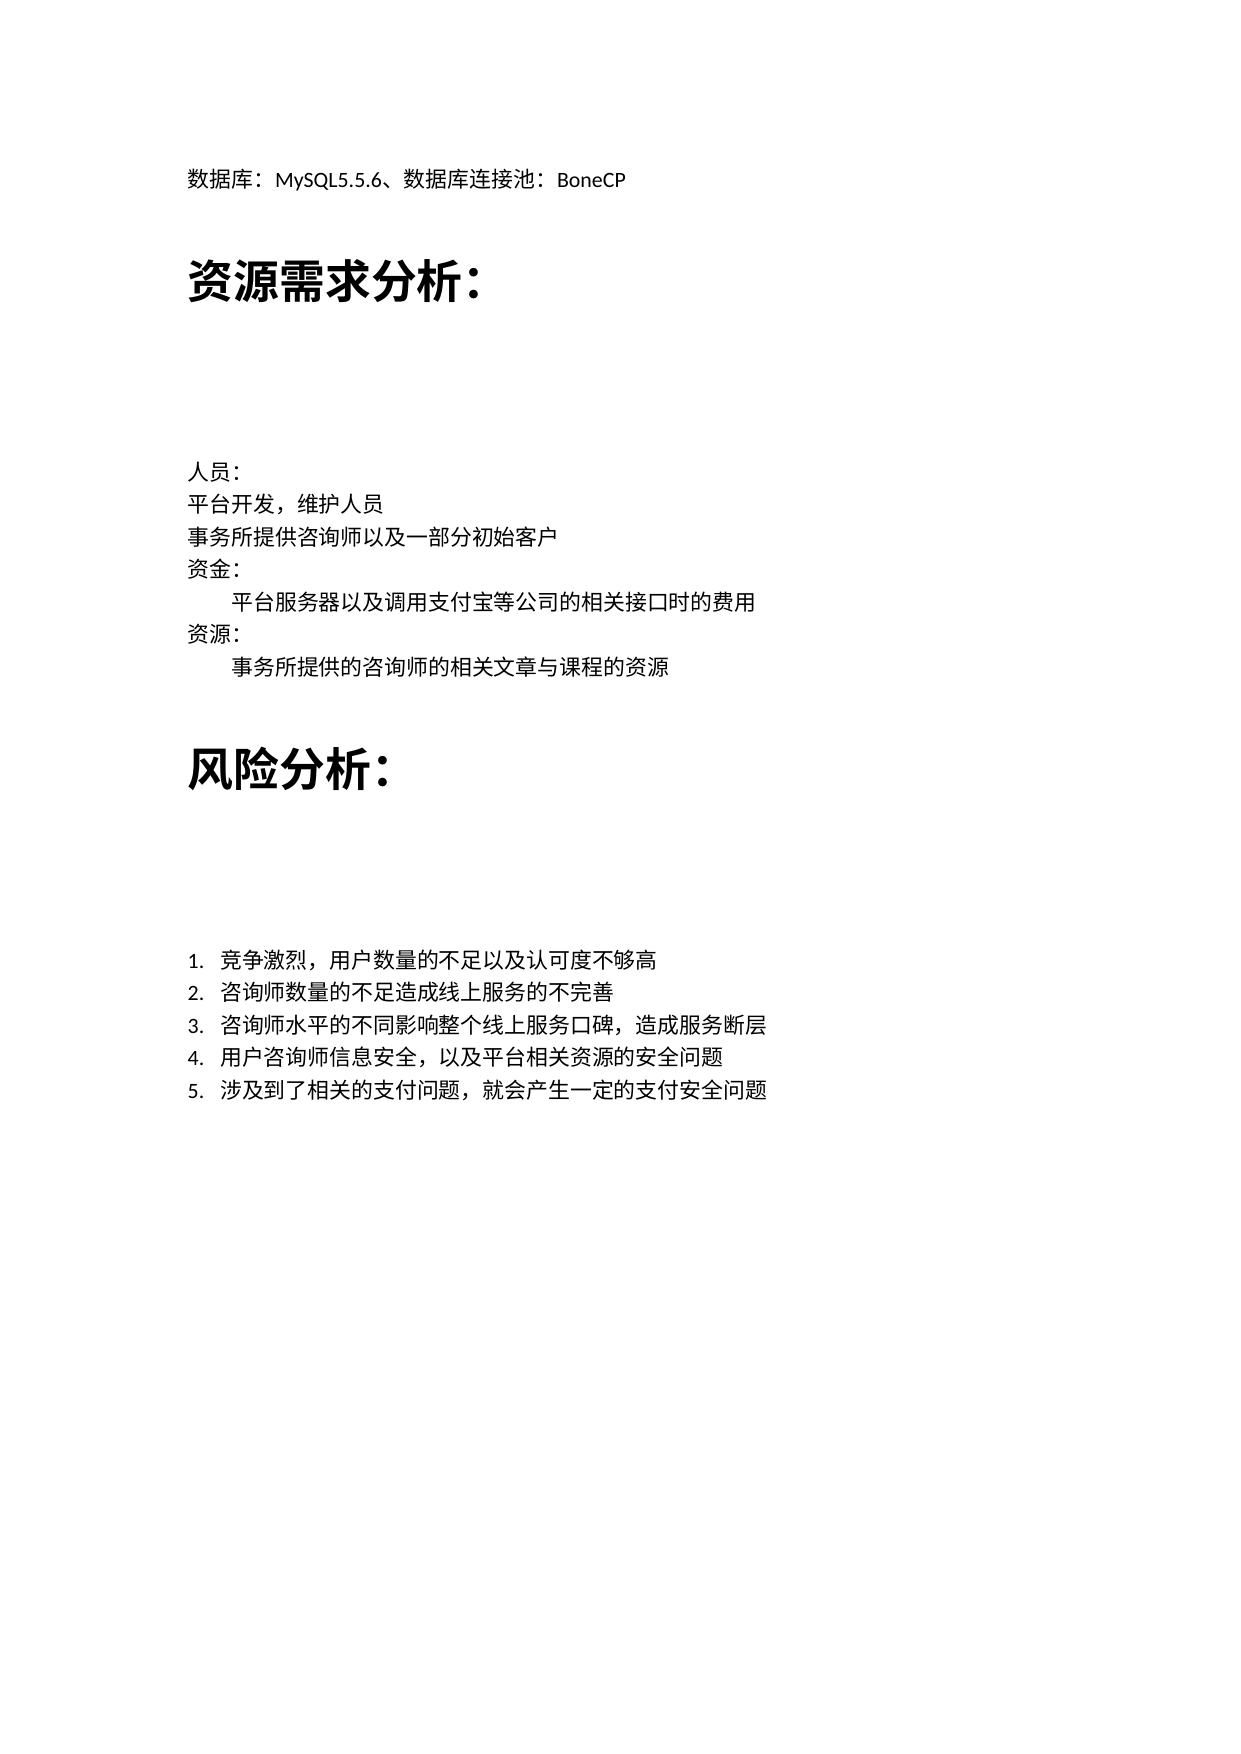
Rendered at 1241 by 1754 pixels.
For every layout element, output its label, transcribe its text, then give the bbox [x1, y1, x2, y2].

text 资金： [187, 552, 1053, 584]
list 涉及到了相关的支付问题，就会产生一定的支付安全问题 [187, 1072, 1053, 1105]
subtitle 风险分析： [187, 717, 1053, 815]
list 竞争激烈，用户数量的不足以及认可度不够高 [187, 942, 1053, 975]
text 平台服务器以及调用支付宝等公司的相关接口时的费用 [187, 584, 1053, 617]
list 咨询师水平的不同影响整个线上服务口碑，造成服务断层 [187, 1007, 1053, 1040]
text 事务所提供的咨询师的相关文章与课程的资源 [187, 649, 1053, 682]
text 数据库：MySQL5.5.6、数据库连接池：BoneCP [187, 162, 1053, 194]
list 用户咨询师信息安全，以及平台相关资源的安全问题 [187, 1040, 1053, 1072]
text 资源： [187, 617, 1053, 649]
subtitle 资源需求分析： [187, 230, 1053, 327]
text 平台开发，维护人员 [187, 487, 1053, 519]
list 咨询师数量的不足造成线上服务的不完善 [187, 975, 1053, 1007]
text 事务所提供咨询师以及一部分初始客户 [187, 519, 1053, 552]
text 人员： [187, 454, 1053, 487]
